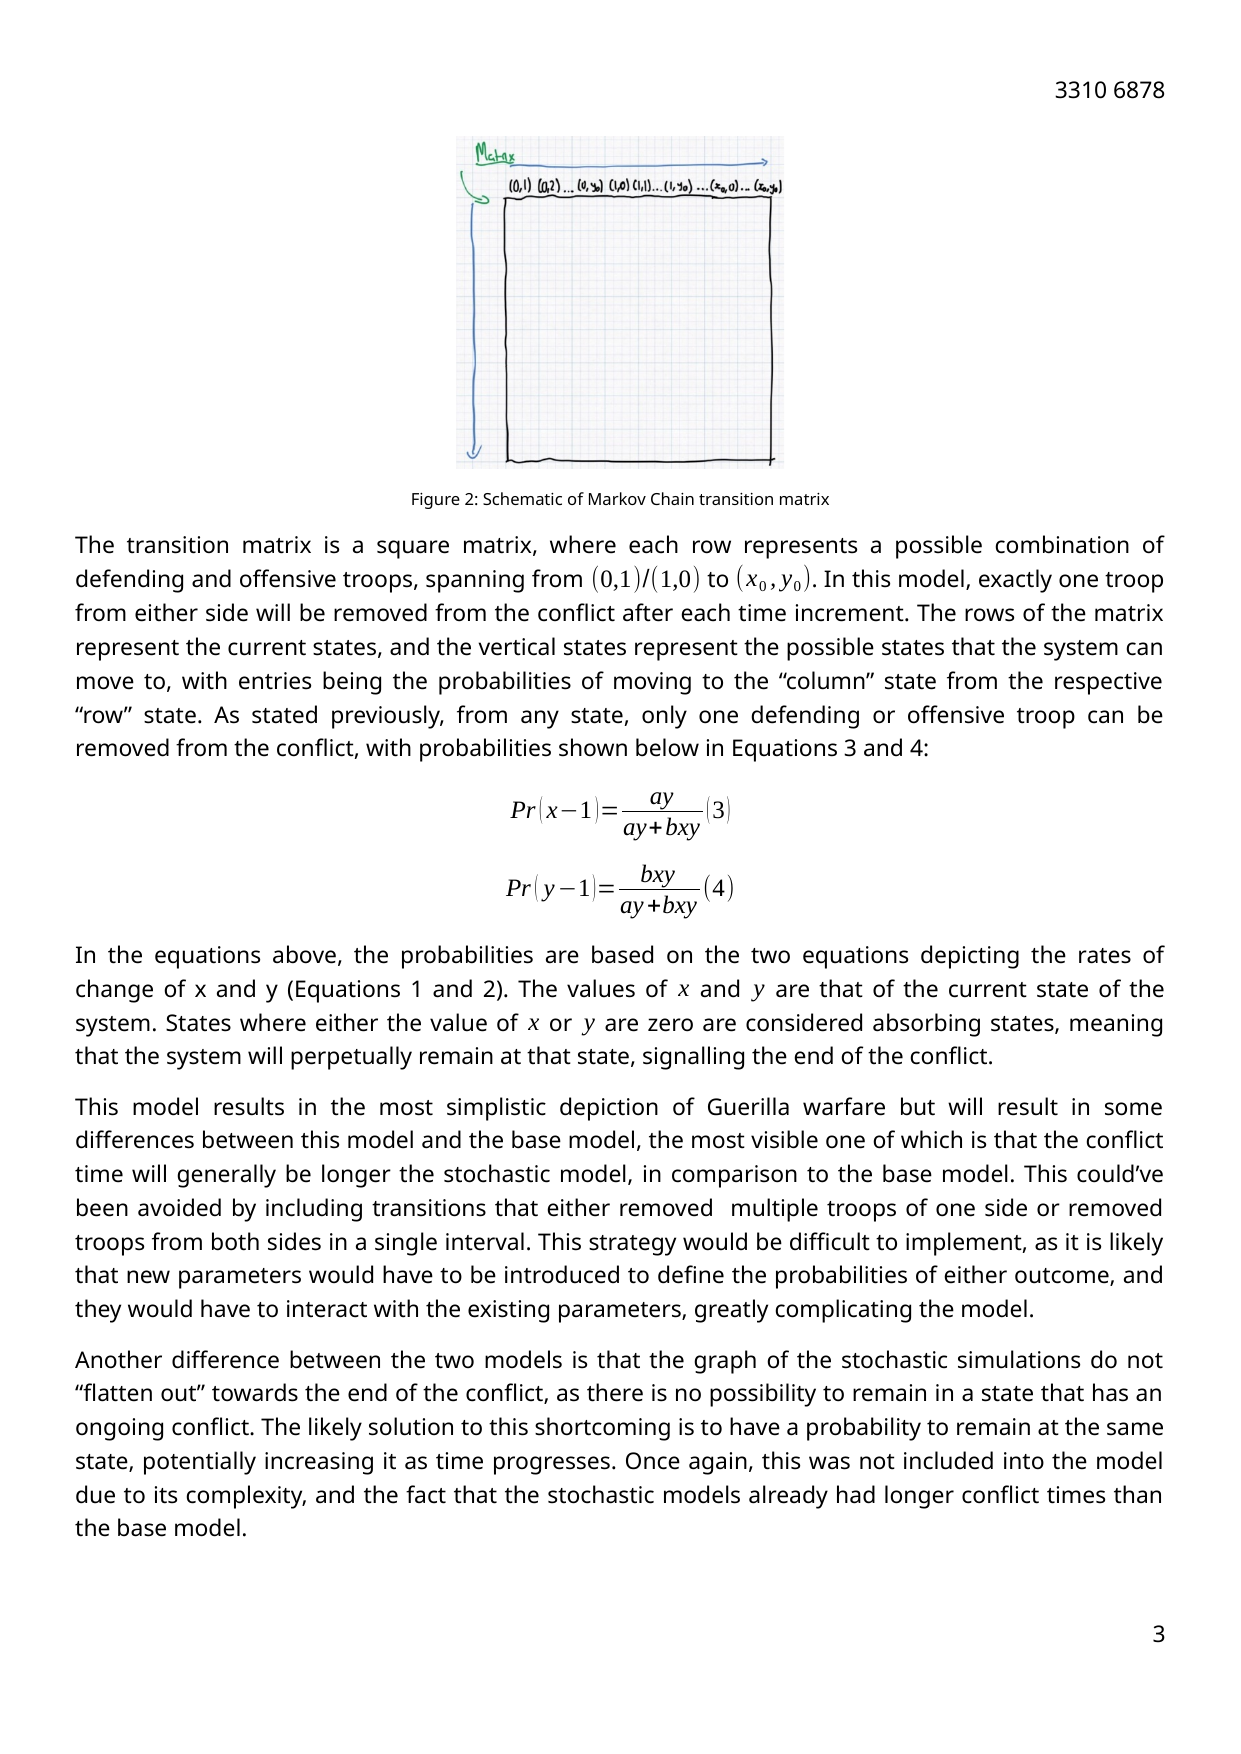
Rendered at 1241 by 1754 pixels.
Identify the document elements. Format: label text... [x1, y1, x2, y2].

text In the equations above, the probabilities are based on the two equations depicting the rates of change of x and y (Equations 1 and 2). The values of and are that of the current state of the system. States where either the value of or are zero are considered absorbing states, meaning that the system will perpetually remain at that state, signalling the end of the conflict. [75, 939, 1165, 1071]
text The transition matrix is a square matrix, where each row represents a possible combination of defending and offensive troops, spanning from to . In this model, exactly one troop from either side will be removed from the conflict after each time increment. The rows of the matrix represent the current states, and the vertical states represent the possible states that the system can move to, with entries being the probabilities of moving to the “column” state from the respective “row” state. As stated previously, from any state, only one defending or offensive troop can be removed from the conflict, with probabilities shown below in Equations 3 and 4: [75, 529, 1165, 763]
text This model results in the most simplistic depiction of Guerilla warfare but will result in some differences between this model and the base model, the most visible one of which is that the conflict time will generally be longer the stochastic model, in comparison to the base model. This could’ve been avoided by including transitions that either removed multiple troops of one side or removed troops from both sides in a single interval. This strategy would be difficult to implement, as it is likely that new parameters would have to be introduced to define the probabilities of either outcome, and they would have to interact with the existing parameters, greatly complicating the model. [75, 1091, 1165, 1324]
text Another difference between the two models is that the graph of the stochastic simulations do not “flatten out” towards the end of the conflict, as there is no possibility to remain in a state that has an ongoing conflict. The likely solution to this shortcoming is to have a probability to remain at the same state, potentially increasing it as time progresses. Once again, this was not included into the model due to its complexity, and the fact that the stochastic models already had longer conflict times than the base model. [75, 1343, 1165, 1543]
text Figure 2: Schematic of Markov Chain transition matrix [75, 488, 1165, 511]
picture [456, 136, 785, 469]
